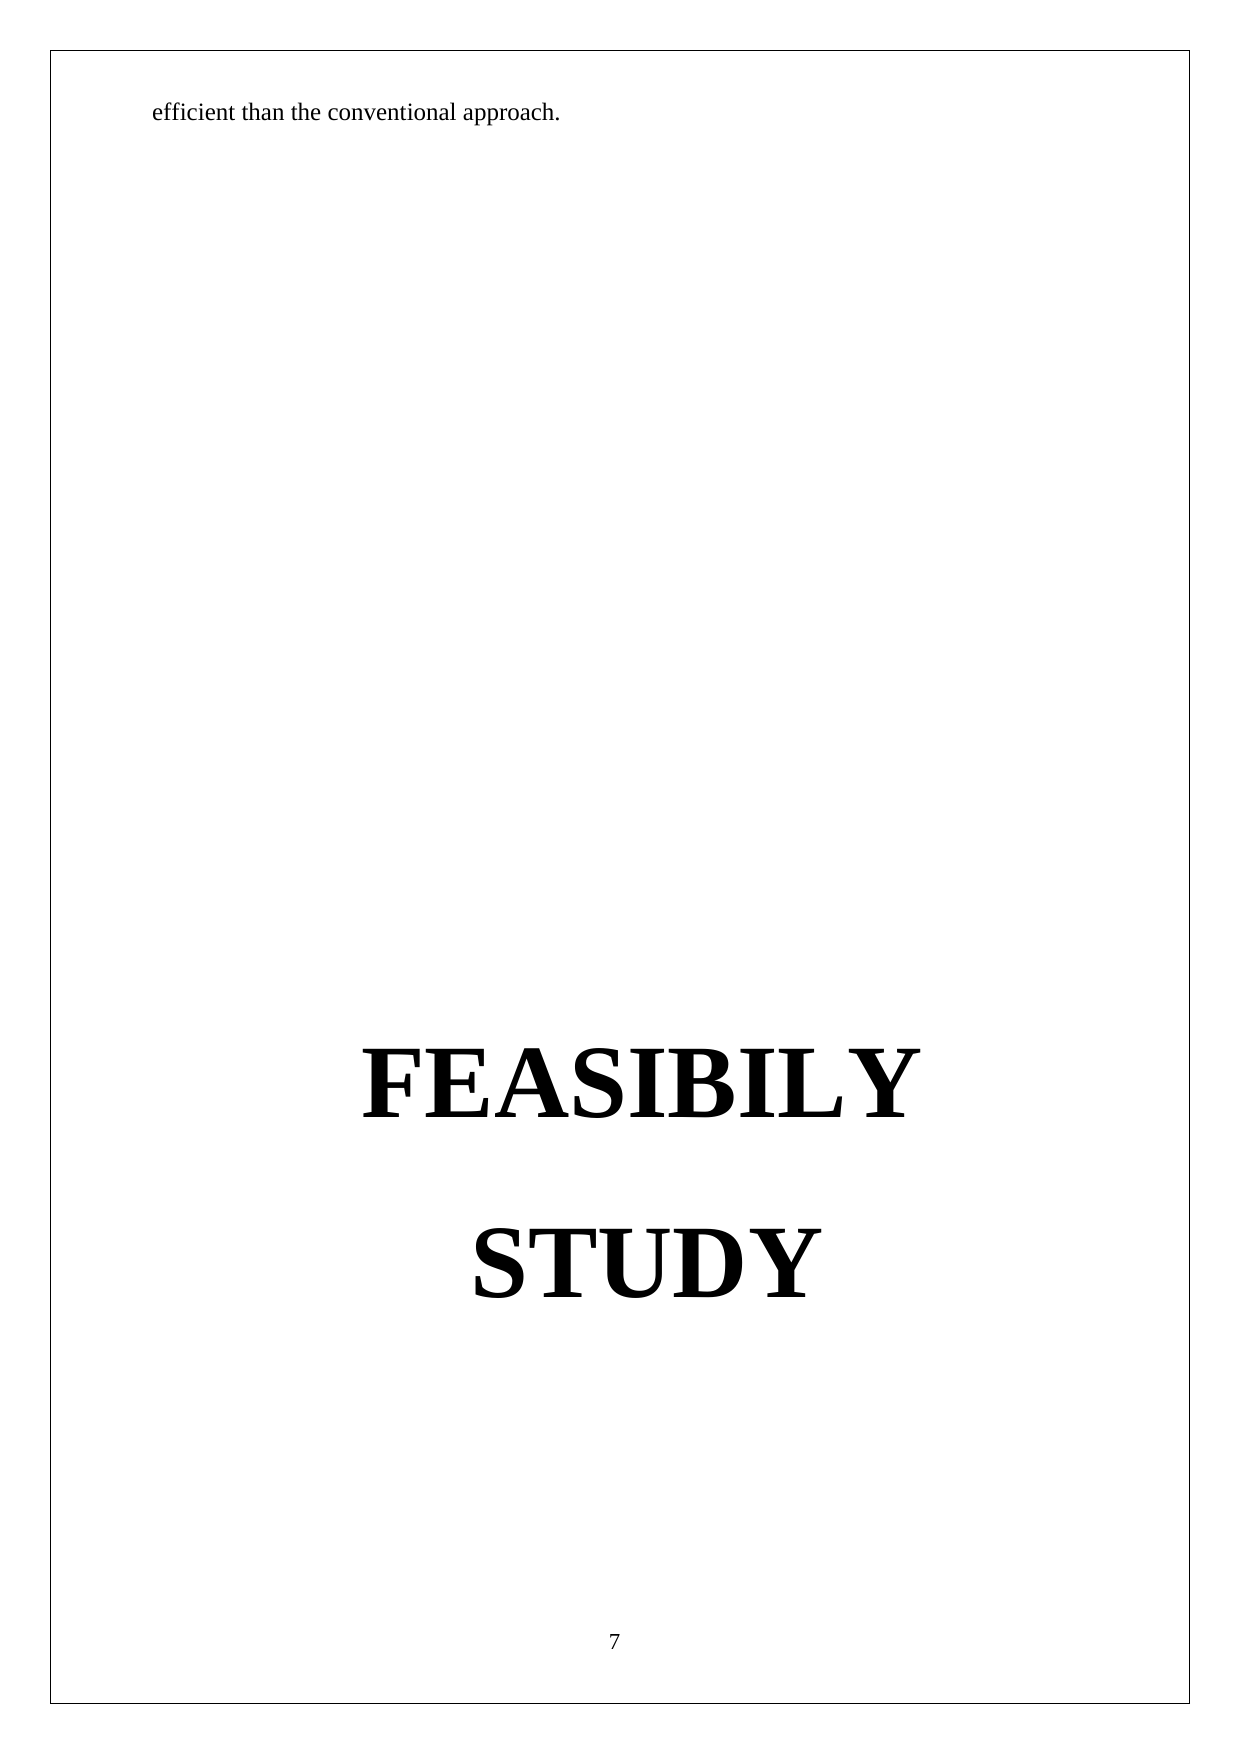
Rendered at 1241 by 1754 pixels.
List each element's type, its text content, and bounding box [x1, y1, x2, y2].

subtitle FEASIBILY STUDY [318, 1020, 922, 1320]
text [152, 93, 1088, 126]
